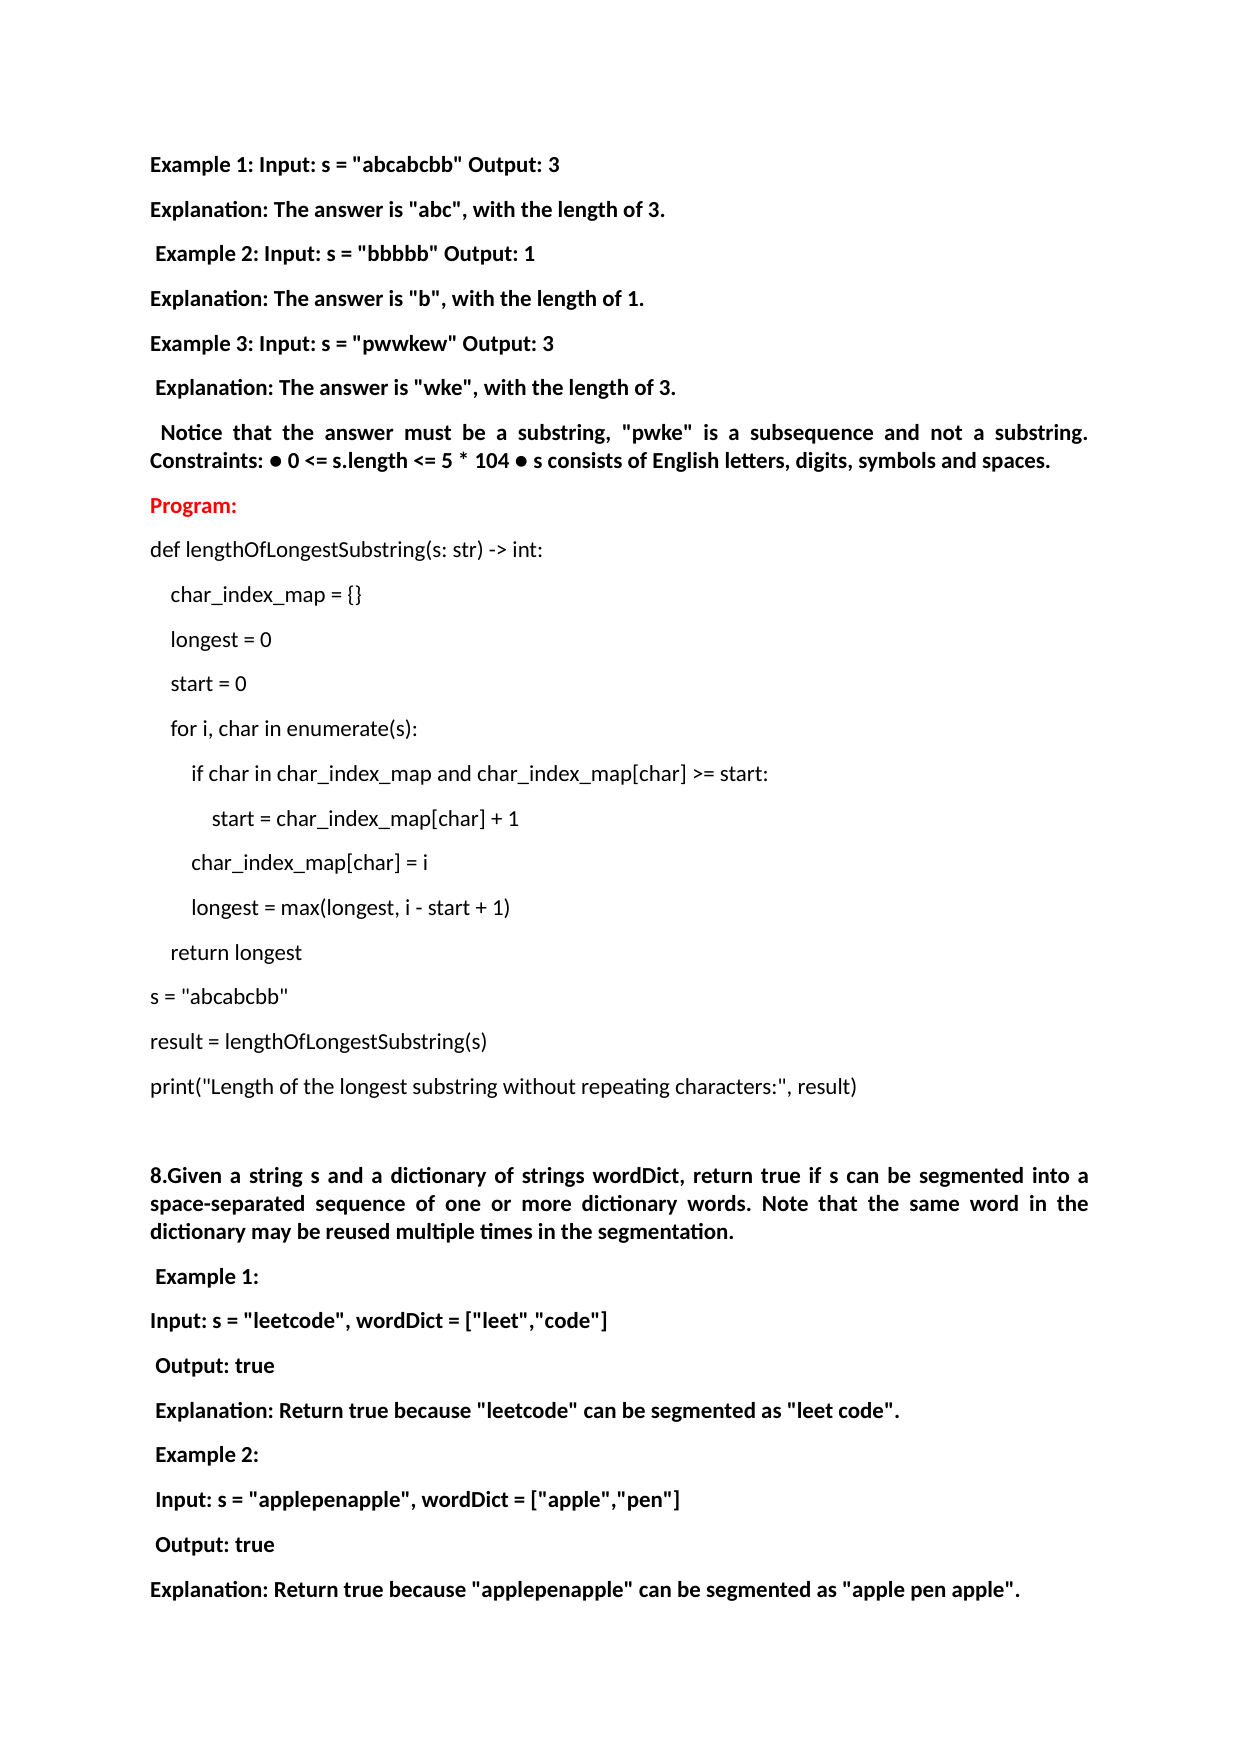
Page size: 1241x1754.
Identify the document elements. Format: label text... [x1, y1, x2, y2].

text Input: s = "applepenapple", wordDict = ["apple","pen"] [150, 1485, 1090, 1513]
text for i, char in enumerate(s): [150, 714, 1090, 742]
text Output: true [150, 1530, 1090, 1558]
text print("Length of the longest substring without repeating characters:", result) [150, 1072, 1090, 1100]
text start = char_index_map[char] + 1 [150, 804, 1090, 832]
text s = "abcabcbb" [150, 982, 1090, 1010]
text Explanation: Return true because "applepenapple" can be segmented as "apple pen apple". [150, 1575, 1090, 1603]
text Notice that the answer must be a substring, "pwke" is a subsequence and not a substring. Constraints: ● 0 <= s.length <= 5 * 104 ● s consists of English letters, digits, symbols and spaces. [150, 418, 1090, 474]
text Example 1: [150, 1262, 1090, 1290]
text start = 0 [150, 669, 1090, 698]
text Explanation: Return true because "leetcode" can be segmented as "leet code". [150, 1396, 1090, 1424]
text Explanation: The answer is "abc", with the length of 3. [150, 195, 1090, 223]
text Program: [150, 491, 1090, 519]
text if char in char_index_map and char_index_map[char] >= start: [150, 759, 1090, 787]
text Example 1: Input: s = "abcabcbb" Output: 3 [150, 150, 1090, 178]
text result = lengthOfLongestSubstring(s) [150, 1027, 1090, 1055]
text Explanation: The answer is "wke", with the length of 3. [150, 373, 1090, 401]
text 8.Given a string s and a dictionary of strings wordDict, return true if s can be segmented into a space-separated sequence of one or more dictionary words. Note that the same word in the dictionary may be reused multiple times in the segmentation. [150, 1161, 1090, 1245]
text return longest [150, 938, 1090, 966]
text Explanation: The answer is "b", with the length of 1. [150, 284, 1090, 312]
text Input: s = "leetcode", wordDict = ["leet","code"] [150, 1307, 1090, 1334]
text longest = max(longest, i - start + 1) [150, 893, 1090, 921]
text char_index_map = {} [150, 580, 1090, 608]
text Example 2: [150, 1441, 1090, 1469]
text def lengthOfLongestSubstring(s: str) -> int: [150, 536, 1090, 563]
text Example 3: Input: s = "pwwkew" Output: 3 [150, 329, 1090, 357]
text longest = 0 [150, 625, 1090, 653]
text Example 2: Input: s = "bbbbb" Output: 1 [150, 239, 1090, 267]
text Output: true [150, 1351, 1090, 1379]
text char_index_map[char] = i [150, 848, 1090, 876]
